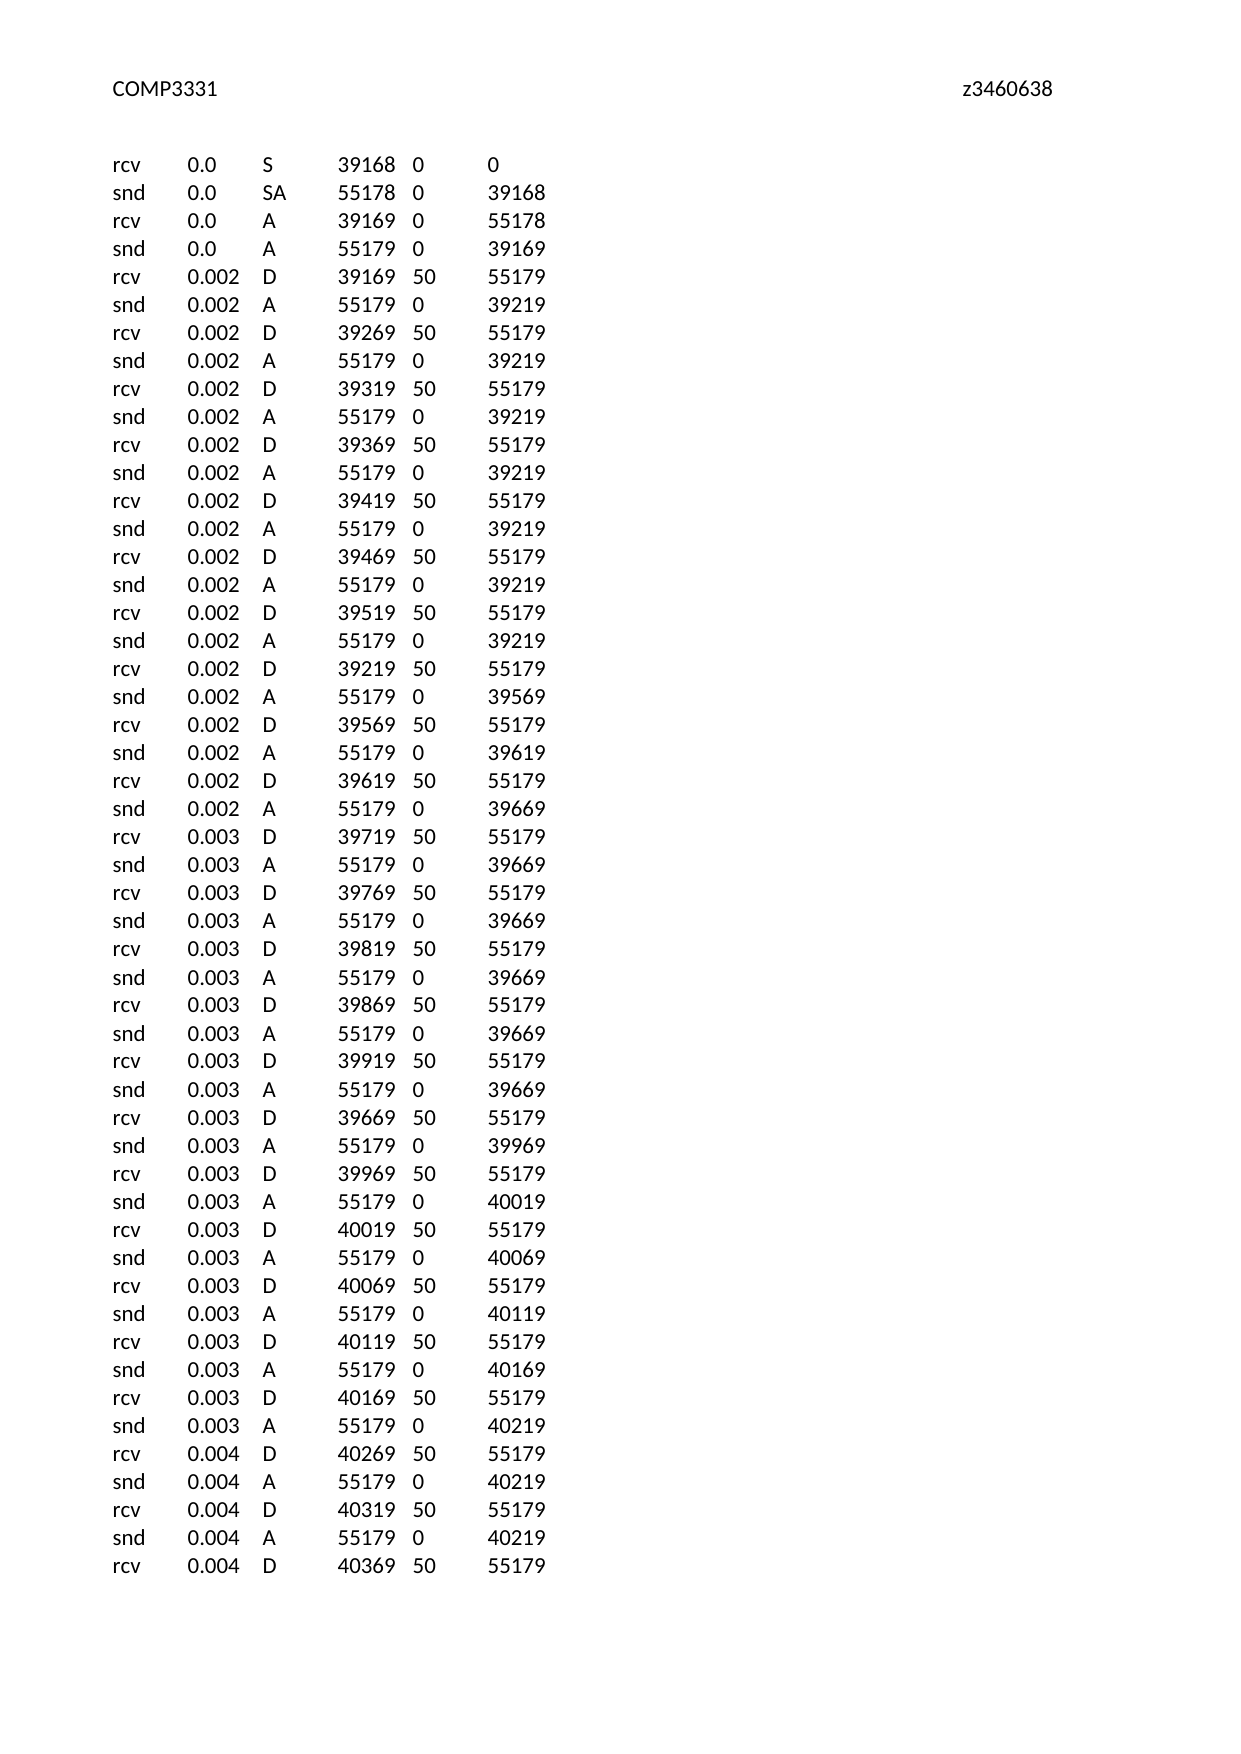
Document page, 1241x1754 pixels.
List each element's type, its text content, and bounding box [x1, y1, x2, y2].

text snd 0.003 A 55179 0 39669 [112, 1019, 1128, 1047]
text snd 0.002 A 55179 0 39219 [112, 402, 1128, 430]
text rcv 0.004 D 40369 50 55179 [112, 1551, 1128, 1579]
text snd 0.003 A 55179 0 39669 [112, 851, 1128, 878]
text snd 0.003 A 55179 0 40019 [112, 1187, 1128, 1215]
text snd 0.003 A 55179 0 39969 [112, 1131, 1128, 1159]
text rcv 0.004 D 40269 50 55179 [112, 1439, 1128, 1467]
text rcv 0.002 D 39469 50 55179 [112, 542, 1128, 570]
text rcv 0.002 D 39619 50 55179 [112, 766, 1128, 794]
text snd 0.002 A 55179 0 39219 [112, 514, 1128, 542]
text snd 0.002 A 55179 0 39669 [112, 794, 1128, 822]
text rcv 0.003 D 39919 50 55179 [112, 1047, 1128, 1075]
text rcv 0.002 D 39569 50 55179 [112, 710, 1128, 738]
text rcv 0.004 D 40319 50 55179 [112, 1495, 1128, 1523]
text rcv 0.002 D 39369 50 55179 [112, 430, 1128, 458]
text snd 0.0 SA 55178 0 39168 [112, 178, 1128, 206]
text snd 0.004 A 55179 0 40219 [112, 1523, 1128, 1551]
text snd 0.003 A 55179 0 40119 [112, 1299, 1128, 1327]
text rcv 0.0 A 39169 0 55178 [112, 206, 1128, 234]
text rcv 0.003 D 39669 50 55179 [112, 1103, 1128, 1131]
text snd 0.002 A 55179 0 39219 [112, 346, 1128, 374]
text rcv 0.003 D 39969 50 55179 [112, 1159, 1128, 1187]
text rcv 0.003 D 40019 50 55179 [112, 1215, 1128, 1243]
text snd 0.002 A 55179 0 39219 [112, 570, 1128, 598]
text rcv 0.002 D 39519 50 55179 [112, 598, 1128, 626]
text snd 0.003 A 55179 0 39669 [112, 907, 1128, 934]
text rcv 0.003 D 39869 50 55179 [112, 991, 1128, 1019]
text rcv 0.002 D 39419 50 55179 [112, 486, 1128, 514]
text snd 0.0 A 55179 0 39169 [112, 234, 1128, 262]
text snd 0.003 A 55179 0 39669 [112, 963, 1128, 991]
text rcv 0.003 D 39719 50 55179 [112, 822, 1128, 851]
text rcv 0.002 D 39269 50 55179 [112, 318, 1128, 346]
text rcv 0.003 D 40169 50 55179 [112, 1383, 1128, 1411]
text snd 0.002 A 55179 0 39619 [112, 738, 1128, 766]
text snd 0.002 A 55179 0 39569 [112, 682, 1128, 710]
text snd 0.002 A 55179 0 39219 [112, 290, 1128, 318]
text rcv 0.003 D 40119 50 55179 [112, 1327, 1128, 1355]
text rcv 0.002 D 39219 50 55179 [112, 654, 1128, 682]
text snd 0.003 A 55179 0 40169 [112, 1355, 1128, 1383]
text snd 0.003 A 55179 0 40219 [112, 1411, 1128, 1439]
text rcv 0.003 D 39819 50 55179 [112, 934, 1128, 963]
text snd 0.002 A 55179 0 39219 [112, 458, 1128, 486]
text rcv 0.003 D 39769 50 55179 [112, 878, 1128, 907]
text snd 0.003 A 55179 0 40069 [112, 1243, 1128, 1271]
text rcv 0.002 D 39319 50 55179 [112, 374, 1128, 402]
text rcv 0.002 D 39169 50 55179 [112, 262, 1128, 290]
text snd 0.002 A 55179 0 39219 [112, 626, 1128, 654]
text rcv 0.003 D 40069 50 55179 [112, 1271, 1128, 1299]
text snd 0.004 A 55179 0 40219 [112, 1467, 1128, 1495]
text snd 0.003 A 55179 0 39669 [112, 1075, 1128, 1103]
text rcv 0.0 S 39168 0 0 [112, 150, 1128, 178]
